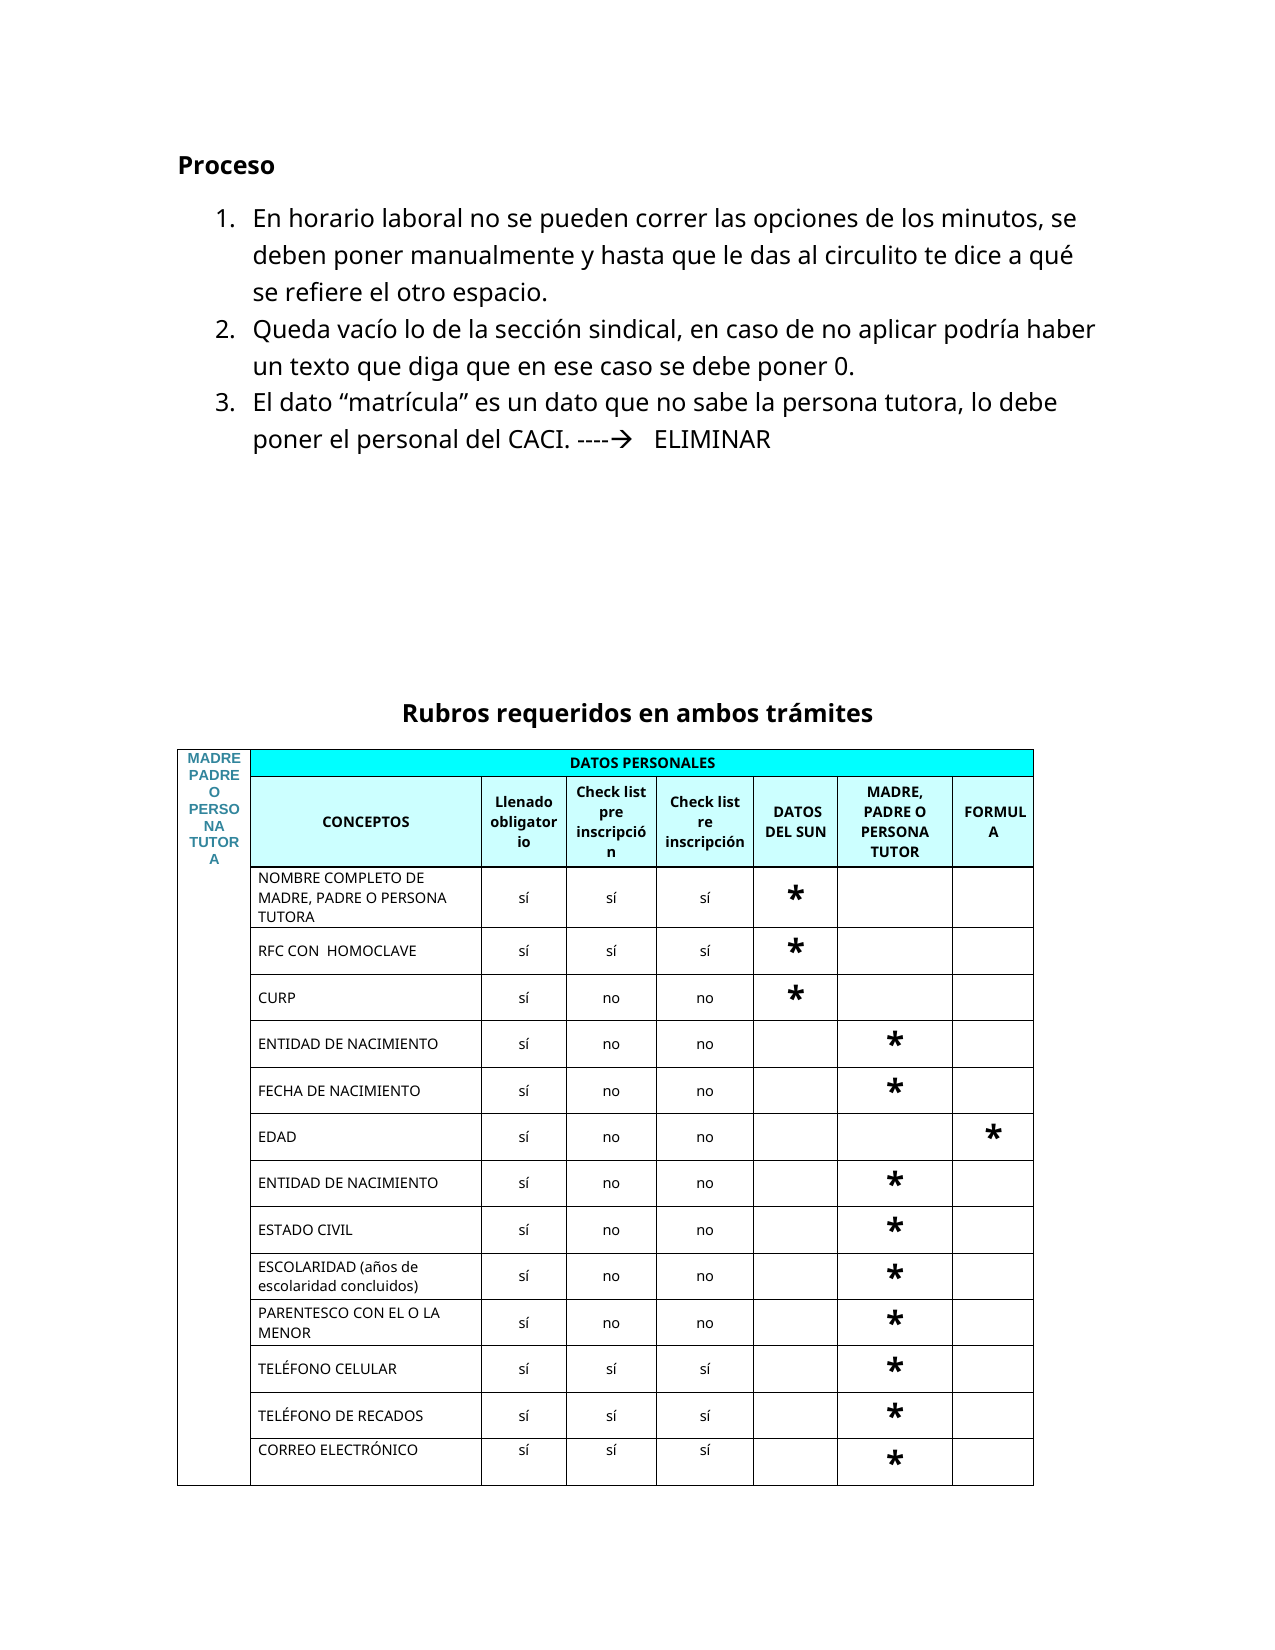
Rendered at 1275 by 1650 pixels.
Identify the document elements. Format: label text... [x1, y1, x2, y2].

table_cell * [838, 1393, 952, 1438]
table_cell no [567, 1068, 656, 1113]
table_cell sí [657, 928, 753, 974]
text Proceso [177, 148, 1098, 182]
table_cell [953, 1161, 1033, 1206]
table_cell no [567, 1300, 656, 1345]
table_cell sí [482, 1021, 566, 1067]
table_cell [754, 1021, 837, 1067]
table_cell no [657, 1021, 753, 1067]
table_cell no [657, 1300, 753, 1345]
table_cell * [838, 1439, 952, 1485]
table_cell sí [567, 1346, 656, 1392]
table_cell Llenado obligatorio [482, 777, 566, 866]
table_cell no [567, 1161, 656, 1206]
table_cell [754, 1254, 837, 1299]
table_cell Check list re inscripción [657, 777, 753, 866]
table_cell [953, 1068, 1033, 1113]
table_cell CONCEPTOS [251, 777, 481, 866]
table_cell sí [482, 868, 566, 927]
table_cell ENTIDAD DE NACIMIENTO [251, 1161, 481, 1206]
table_cell [953, 1439, 1033, 1485]
table_cell EDAD [251, 1114, 481, 1159]
table_cell sí [482, 1161, 566, 1206]
table_cell no [567, 1207, 656, 1252]
table_cell [838, 868, 952, 927]
table_cell sí [657, 1439, 753, 1485]
table_cell [754, 1114, 837, 1159]
table_cell no [657, 1207, 753, 1252]
table_cell sí [567, 1393, 656, 1438]
table_header MADRE PADRE O PERSONA TUTORA [178, 750, 250, 1485]
table_cell no [567, 1021, 656, 1067]
table_cell no [657, 1068, 753, 1113]
text Rubros requeridos en ambos trámites [177, 696, 1098, 730]
table_cell sí [567, 868, 656, 927]
table_header DATOS PERSONALES [251, 750, 1033, 776]
table_cell ESTADO CIVIL [251, 1207, 481, 1252]
list Queda vacío lo de la sección sindical, en caso de no aplicar podría haber un texto que diga que en ese caso se debe poner 0. [215, 311, 1098, 382]
table_cell FORMULA [953, 777, 1033, 866]
table_cell * [754, 928, 837, 974]
table_cell * [838, 1161, 952, 1206]
table_cell sí [482, 928, 566, 974]
table_cell [953, 1346, 1033, 1392]
table_cell sí [482, 1439, 566, 1485]
table_cell RFC CON HOMOCLAVE [251, 928, 481, 974]
table_cell * [838, 1254, 952, 1299]
table_cell [953, 1254, 1033, 1299]
table_cell TELÉFONO DE RECADOS [251, 1393, 481, 1438]
table_cell sí [567, 1439, 656, 1485]
table_cell * [838, 1207, 952, 1252]
table_cell sí [657, 1393, 753, 1438]
table_cell * [838, 1021, 952, 1067]
table_cell [838, 928, 952, 974]
table_cell NOMBRE COMPLETO DE MADRE, PADRE O PERSONA TUTORA [251, 868, 481, 927]
table_cell DATOS DEL SUN [754, 777, 837, 866]
table_cell [953, 928, 1033, 974]
table_cell no [657, 975, 753, 1020]
table_cell no [657, 1161, 753, 1206]
table_cell sí [482, 1346, 566, 1392]
table_cell * [838, 1346, 952, 1392]
table_cell * [953, 1114, 1033, 1159]
table_cell sí [482, 1207, 566, 1252]
table_cell [953, 868, 1033, 927]
table_cell * [838, 1300, 952, 1345]
table_cell [754, 1300, 837, 1345]
table_cell no [567, 975, 656, 1020]
table_cell * [754, 975, 837, 1020]
table_cell no [657, 1114, 753, 1159]
table_cell sí [482, 1068, 566, 1113]
table_cell * [754, 868, 837, 927]
table_cell [953, 1300, 1033, 1345]
table_cell sí [482, 975, 566, 1020]
table_cell sí [482, 1300, 566, 1345]
table_cell [754, 1068, 837, 1113]
table_cell [754, 1439, 837, 1485]
list En horario laboral no se pueden correr las opciones de los minutos, se deben poner manualmente y hasta que le das al circulito te dice a qué se refiere el otro espacio. [215, 201, 1098, 309]
table_cell PARENTESCO CON EL O LA MENOR [251, 1300, 481, 1345]
table_cell [953, 1021, 1033, 1067]
table_cell no [567, 1254, 656, 1299]
table_cell [754, 1393, 837, 1438]
table_cell sí [482, 1114, 566, 1159]
table_cell ENTIDAD DE NACIMIENTO [251, 1021, 481, 1067]
table_cell * [838, 1068, 952, 1113]
table_cell [953, 975, 1033, 1020]
table_cell TELÉFONO CELULAR [251, 1346, 481, 1392]
table_cell sí [657, 868, 753, 927]
table_cell CORREO ELECTRÓNICO [251, 1439, 481, 1485]
table_cell ESCOLARIDAD (años de escolaridad concluidos) [251, 1254, 481, 1299]
table_cell sí [482, 1254, 566, 1299]
list El dato “matrícula” es un dato que no sabe la persona tutora, lo debe poner el personal del CACI. ---- ELIMINAR [215, 385, 1098, 456]
table_cell [953, 1393, 1033, 1438]
table_cell [754, 1346, 837, 1392]
table_cell sí [657, 1346, 753, 1392]
table_cell [838, 975, 952, 1020]
table_cell no [657, 1254, 753, 1299]
table_cell [754, 1207, 837, 1252]
table_cell CURP [251, 975, 481, 1020]
table_cell [838, 1114, 952, 1159]
table_cell [953, 1207, 1033, 1252]
table_cell no [567, 1114, 656, 1159]
table_cell MADRE, PADRE O PERSONA TUTOR [838, 777, 952, 866]
table_cell [754, 1161, 837, 1206]
table_cell sí [567, 928, 656, 974]
table_cell Check list pre inscripción [567, 777, 656, 866]
table_cell FECHA DE NACIMIENTO [251, 1068, 481, 1113]
table_cell sí [482, 1393, 566, 1438]
